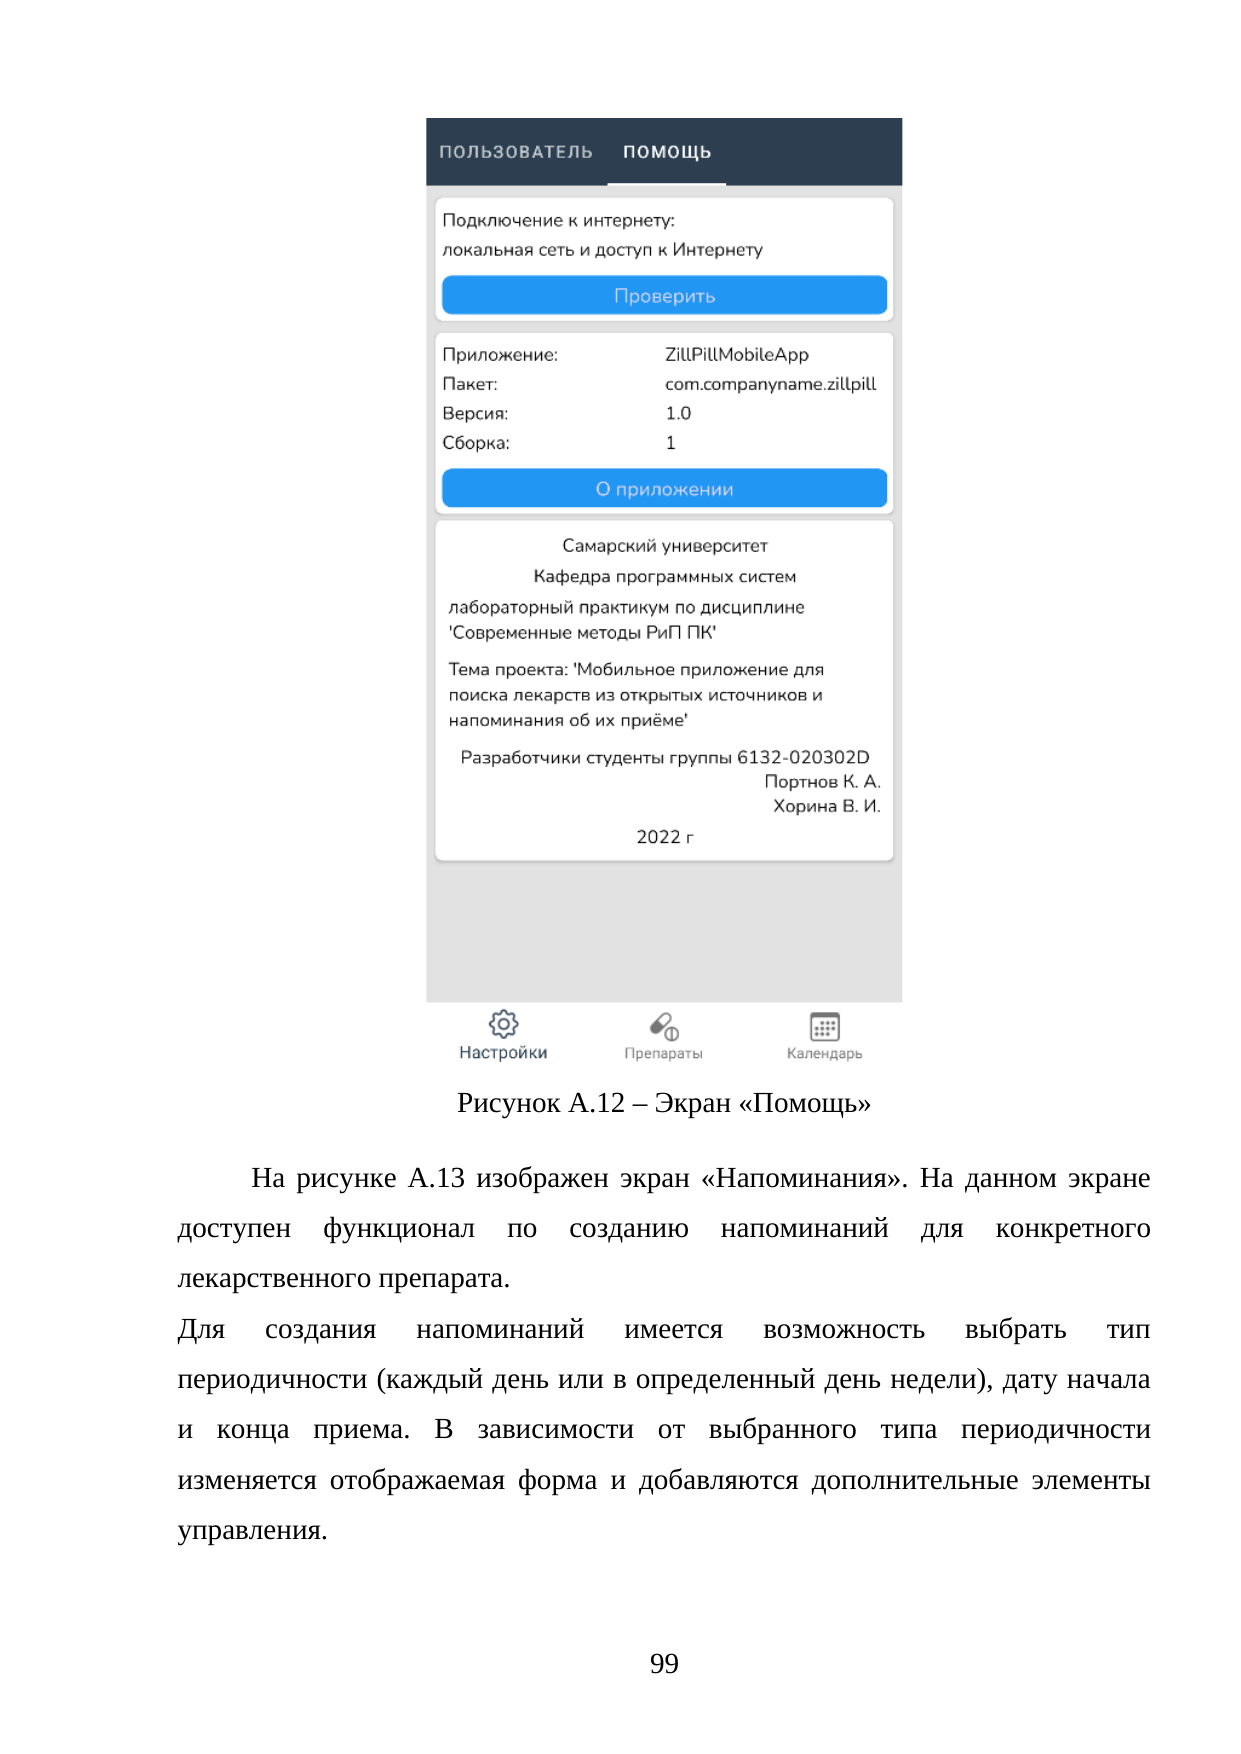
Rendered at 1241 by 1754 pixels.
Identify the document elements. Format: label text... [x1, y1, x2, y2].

text Для создания напоминаний имеется возможность выбрать тип периодичности (каждый день или в определенный день недели), дату начала и конца приема. В зависимости от выбранного типа периодичности изменяется отображаемая форма и добавляются дополнительные элементы управления. [177, 1311, 1152, 1546]
text На рисунке А.13 изображен экран «Напоминания». На данном экране доступен функционал по созданию напоминаний для конкретного лекарственного препарата. [177, 1160, 1152, 1294]
picture [426, 118, 903, 1068]
